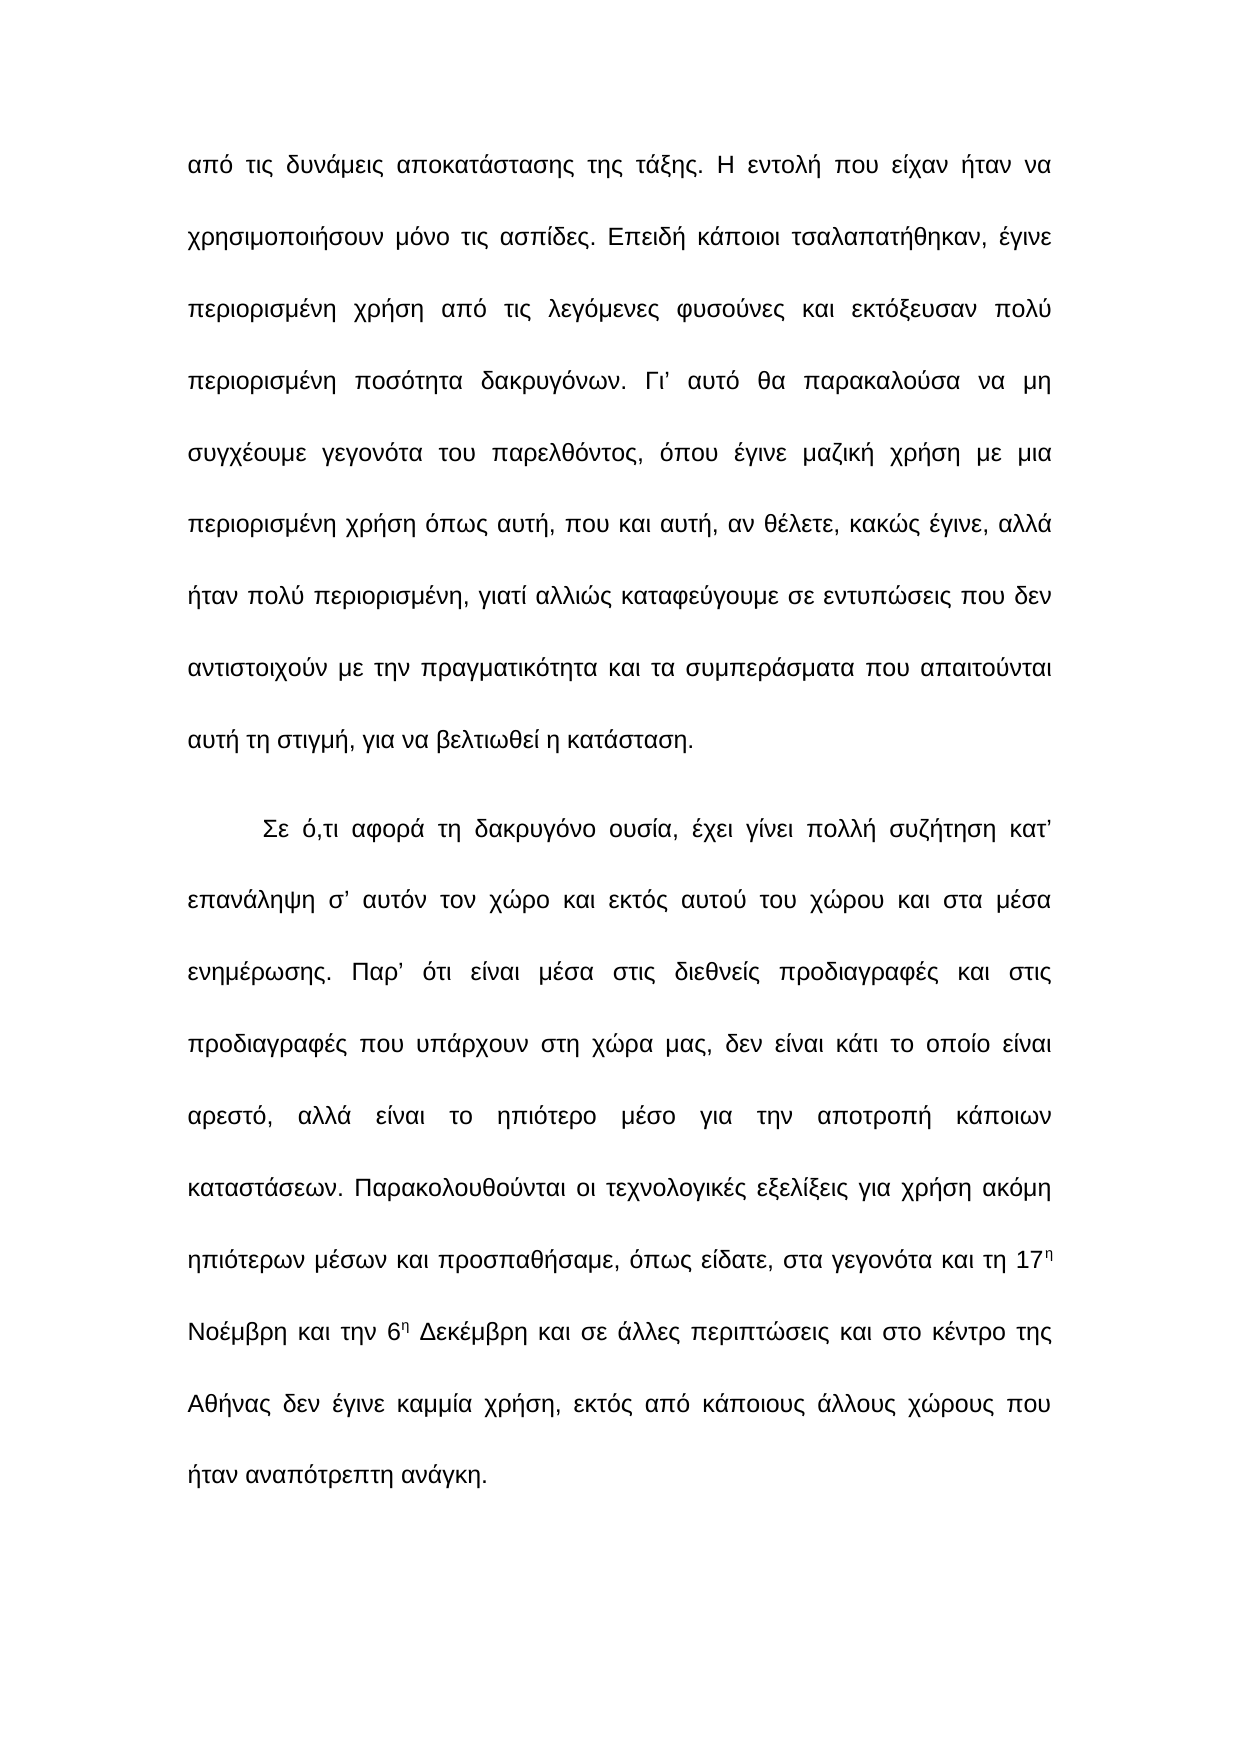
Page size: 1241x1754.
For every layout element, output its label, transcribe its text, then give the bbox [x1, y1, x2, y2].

text Σε ό,τι αφορά τη δακρυγόνο ουσία, έχει γίνει πολλή συζήτηση κατ’ επανάληψη σ’ αυτόν τον χώρο και εκτός αυτού του χώρου και στα μέσα ενημέρωσης. Παρ’ ότι είναι μέσα στις διεθνείς προδιαγραφές και στις προδιαγραφές που υπάρχουν στη χώρα μας, δεν είναι κάτι το οποίο είναι αρεστό, αλλά είναι το ηπιότερο μέσο για την αποτροπή κάποιων καταστάσεων. Παρακολουθούνται οι τεχνολογικές εξελίξεις για χρήση ακόμη ηπιότερων μέσων και προσπαθήσαμε, όπως είδατε, στα γεγονότα και τη 17η Νοέμβρη και την 6η Δεκέμβρη και σε άλλες περιπτώσεις και στο κέντρο της Αθήνας δεν έγινε καμμία χρήση, εκτός από κάποιους άλλους χώρους που ήταν αναπότρεπτη ανάγκη. [187, 813, 1053, 1489]
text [187, 150, 1053, 754]
